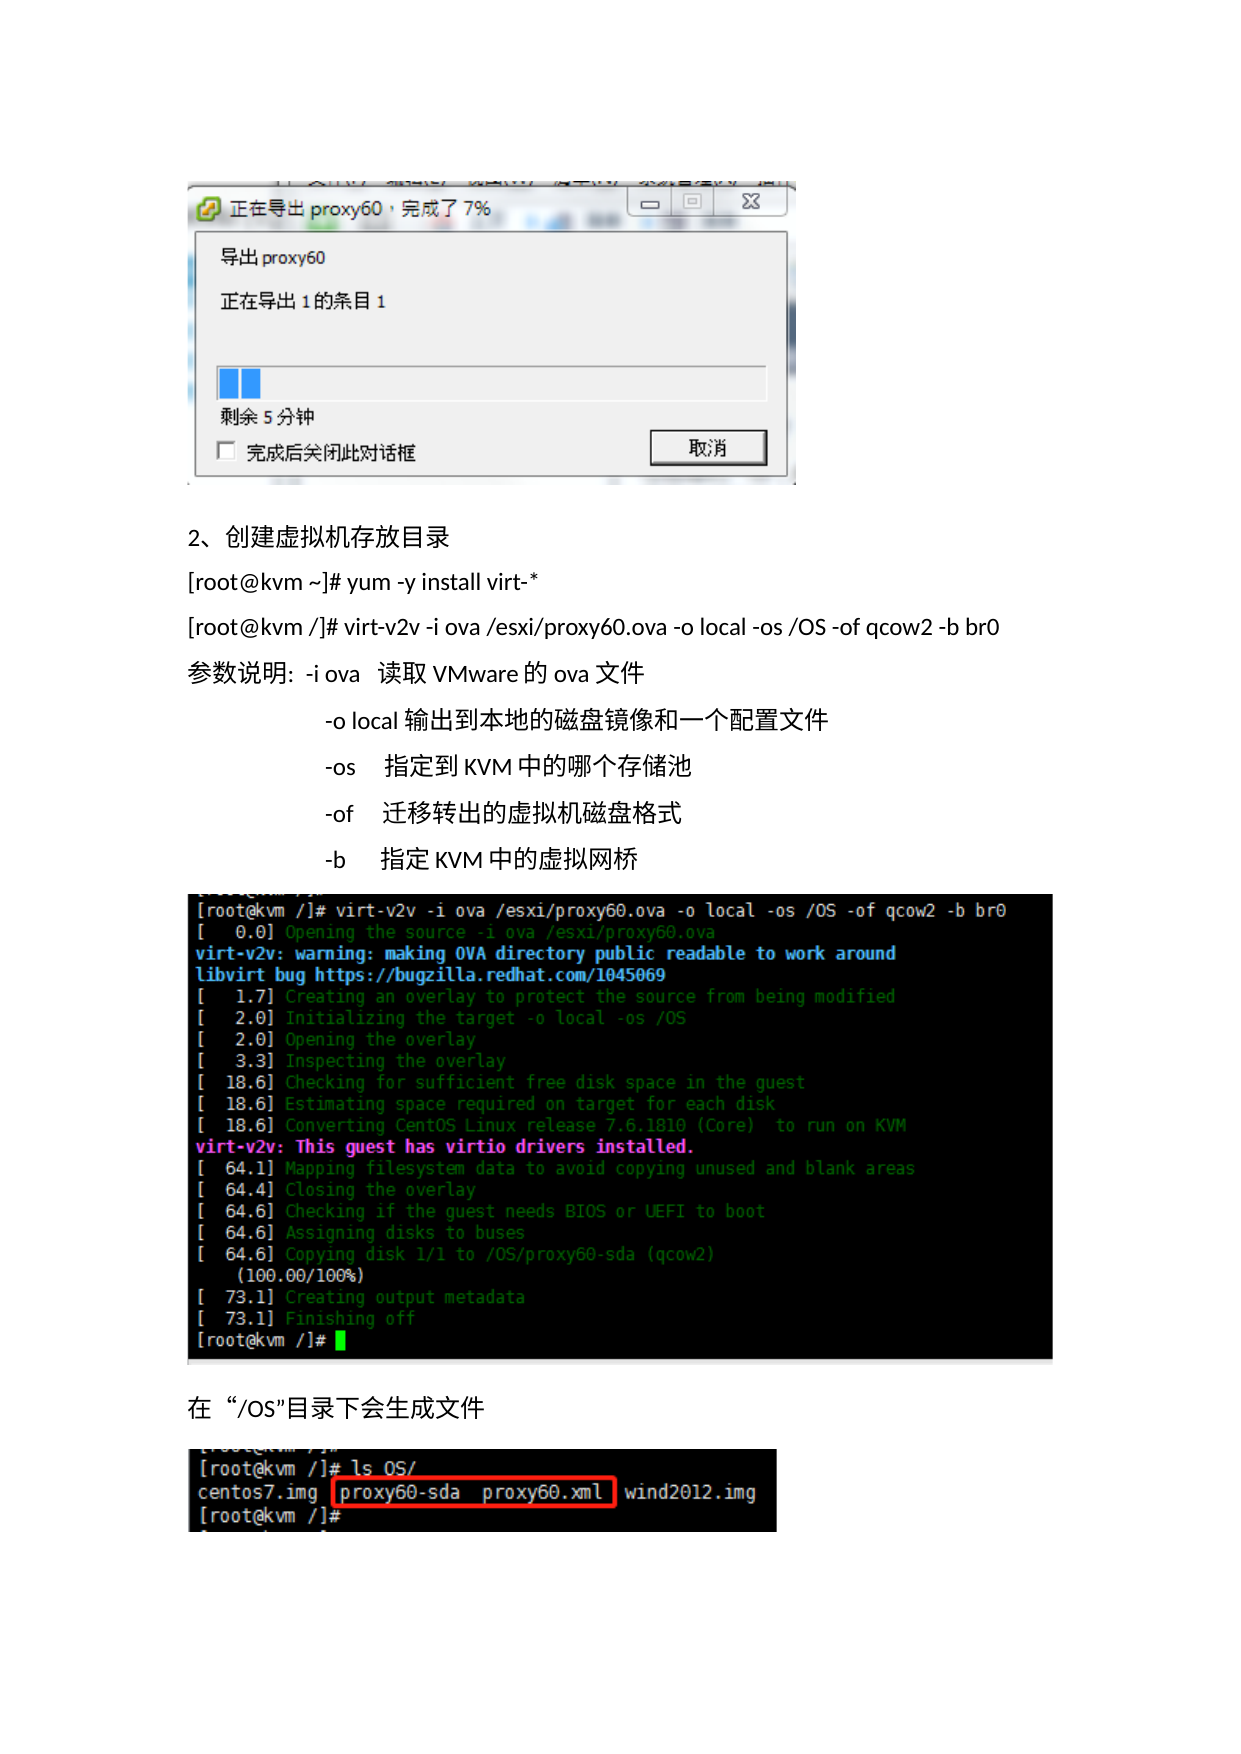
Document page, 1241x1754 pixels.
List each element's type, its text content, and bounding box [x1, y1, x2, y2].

subtitle [root@kvm ~]# yum -y install virt-* [187, 563, 1053, 600]
subtitle -of 迁移转出的虚拟机磁盘格式 [187, 793, 1053, 830]
picture [187, 181, 796, 485]
subtitle 参数说明: -i ova 读取VMware的ova 文件 [187, 653, 1053, 691]
picture [187, 1449, 777, 1532]
subtitle 2、创建虚拟机存放目录 [187, 516, 1053, 554]
subtitle -o local 输出到本地的磁盘镜像和一个配置文件 [187, 700, 1053, 737]
subtitle -b 指定KVM中的虚拟网桥 [187, 839, 1053, 877]
subtitle -os 指定到KVM中的哪个存储池 [187, 746, 1053, 784]
picture [187, 894, 1053, 1365]
subtitle [root@kvm /]# virt-v2v -i ova /esxi/proxy60.ova -o local -os /OS -of qcow2 -b br0 [187, 608, 1053, 646]
subtitle 在“/OS”目录下会生成文件 [187, 1388, 1053, 1425]
